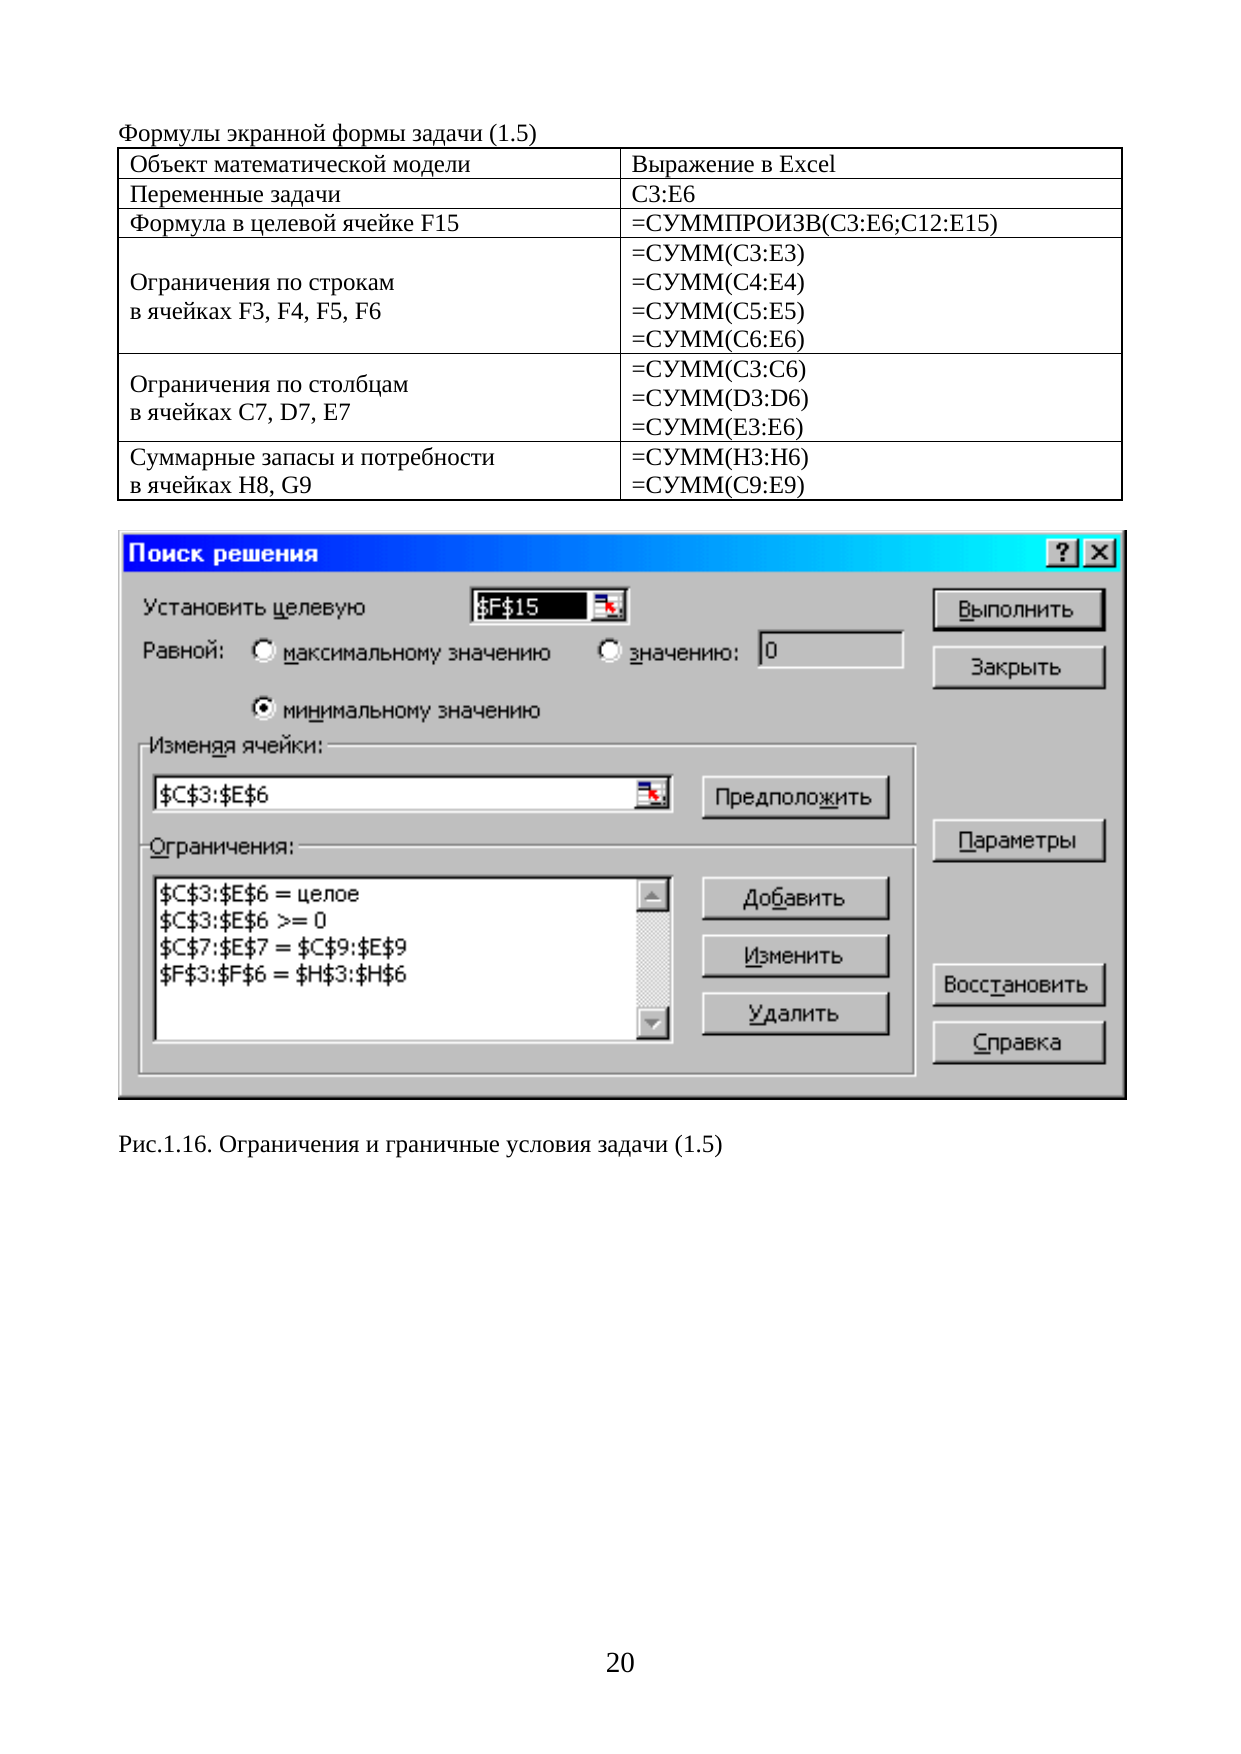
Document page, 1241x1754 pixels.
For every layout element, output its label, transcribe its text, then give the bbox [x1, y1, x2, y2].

table_cell =СУММ(C3:E3) =СУММ(C4:E4) =СУММ(C5:E5) =СУММ(C6:E6) [621, 238, 1121, 353]
table_cell Ограничения по строкам в ячейках F3, F4, F5, F6 [119, 238, 620, 353]
text Формулы экранной формы задачи (1.5) [118, 118, 1122, 147]
table_cell =СУММ(C3:C6) =СУММ(D3:D6) =СУММ(E3:E6) [621, 354, 1121, 441]
table_cell =СУММПРОИЗВ(C3:E6;C12:E15) [621, 209, 1121, 237]
picture [118, 530, 1127, 1100]
table_cell =СУММ(H3:H6) =СУММ(C9:E9) [621, 442, 1121, 499]
text Рис.1.16. Ограничения и граничные условия задачи (1.5) [118, 1129, 1122, 1157]
table_header Выражение в Excel [621, 149, 1121, 178]
table_cell Формула в целевой ячейке F15 [119, 209, 620, 237]
table_header Объект математической модели [119, 149, 620, 178]
table_cell C3:E6 [621, 179, 1121, 207]
table_cell Ограничения по столбцам в ячейках С7, D7, E7 [119, 354, 620, 441]
table_cell Переменные задачи [119, 179, 620, 207]
table_cell Суммарные запасы и потребности в ячейках H8, G9 [119, 442, 620, 499]
